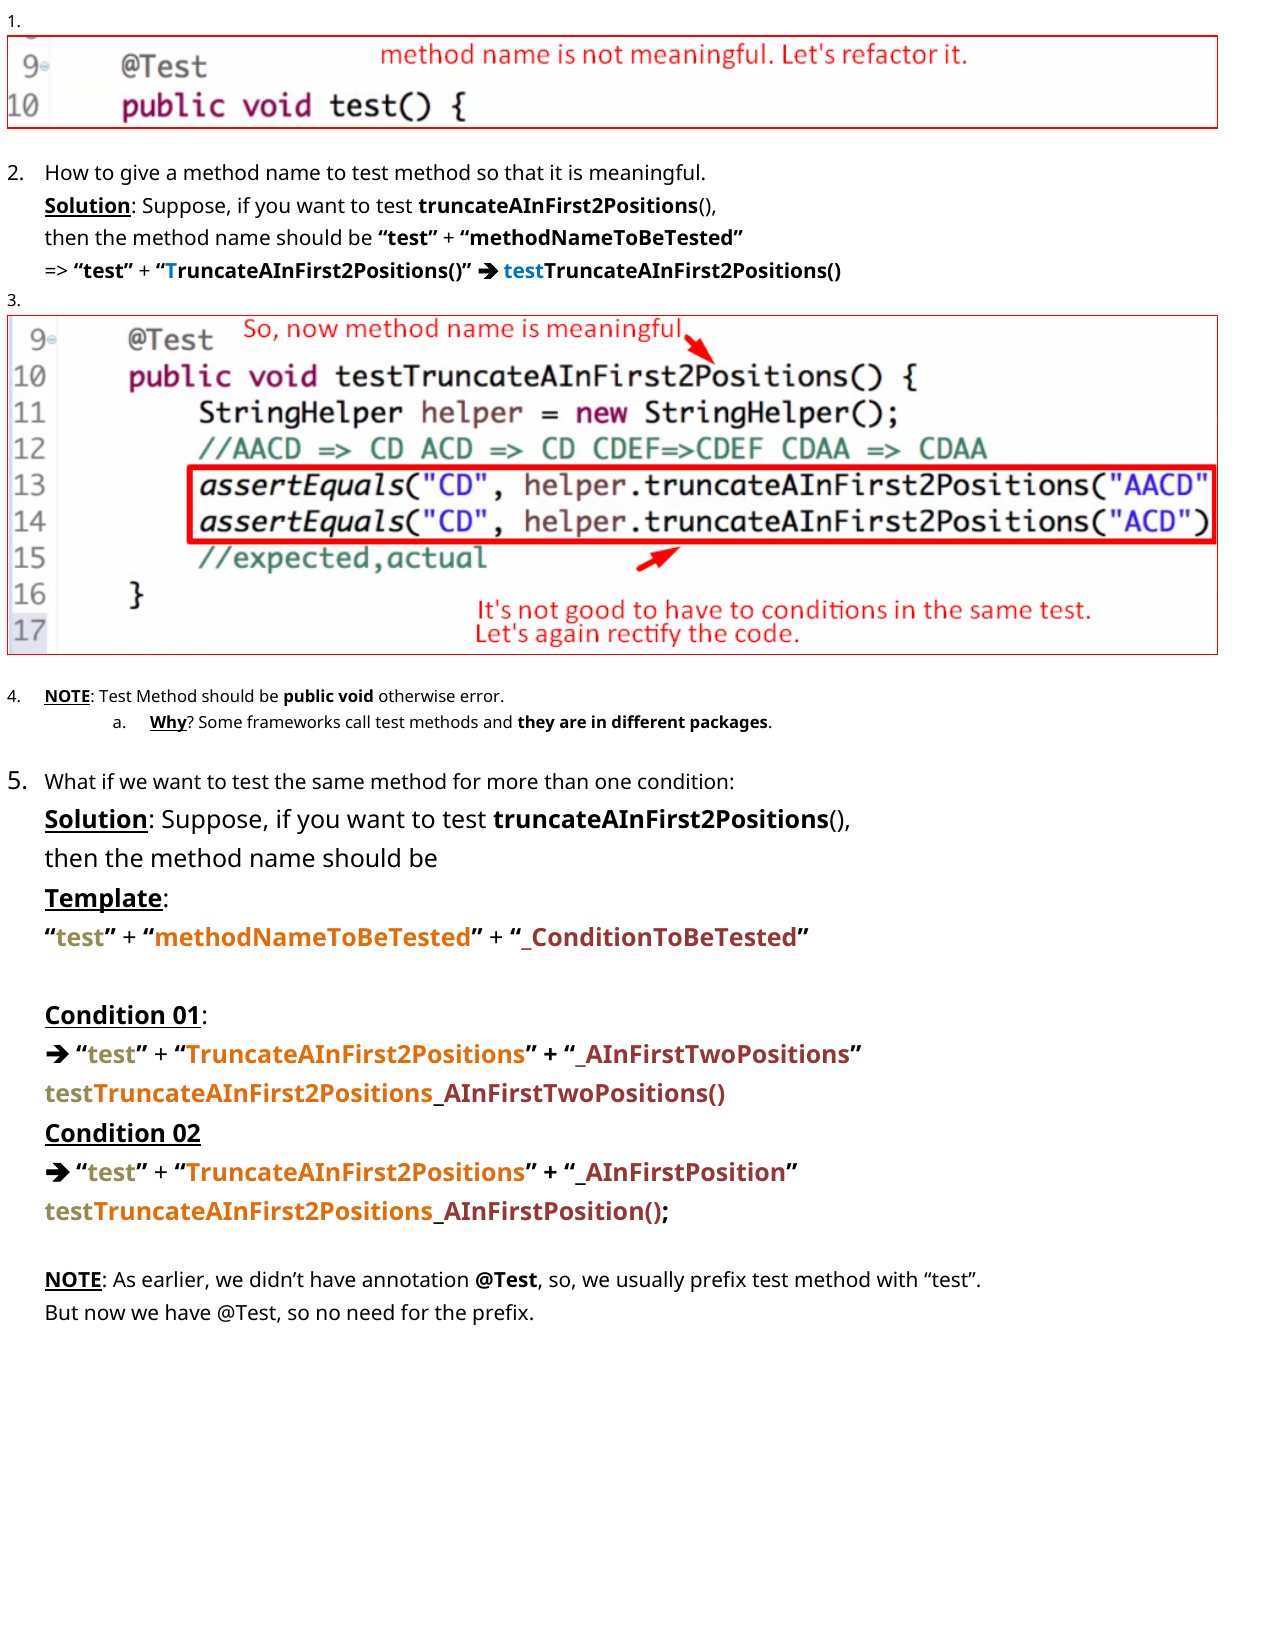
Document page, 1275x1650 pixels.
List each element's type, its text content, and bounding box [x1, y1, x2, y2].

list Why? Some frameworks call test methods and they are in different packages. [112, 711, 1255, 759]
picture [8, 316, 1217, 654]
picture [8, 37, 1217, 127]
list How to give a method name to test method so that it is meaningful. Solution: Suppose, if you want to test truncateAInFirst2Positions(), then the method name should be “test” + “methodNameToBeTested” => “test” + “TruncateAInFirst2Positions()” testTruncateAInFirst2Positions() [7, 158, 1255, 284]
list NOTE: Test Method should be public void otherwise error. [7, 684, 1255, 707]
text NOTE: As earlier, we didn’t have annotation @Test, so, we usually prefix test method with “test”. But now we have @Test, so no need for the prefix. [44, 1233, 1255, 1326]
list What if we want to test the same method for more than one condition: Solution: Suppose, if you want to test truncateAInFirst2Positions(), then the method name should be Template: “test” + “methodNameToBeTested” + “_ConditionToBeTested” Condition 01: “test” + “TruncateAInFirst2Positions” + “_AInFirstTwoPositions” testTruncateAInFirst2Positions_AInFirstTwoPositions() Condition 02 “test” + “TruncateAInFirst2Positions” + “_AInFirstPosition” testTruncateAInFirst2Positions_AInFirstPosition(); [7, 763, 1255, 1228]
